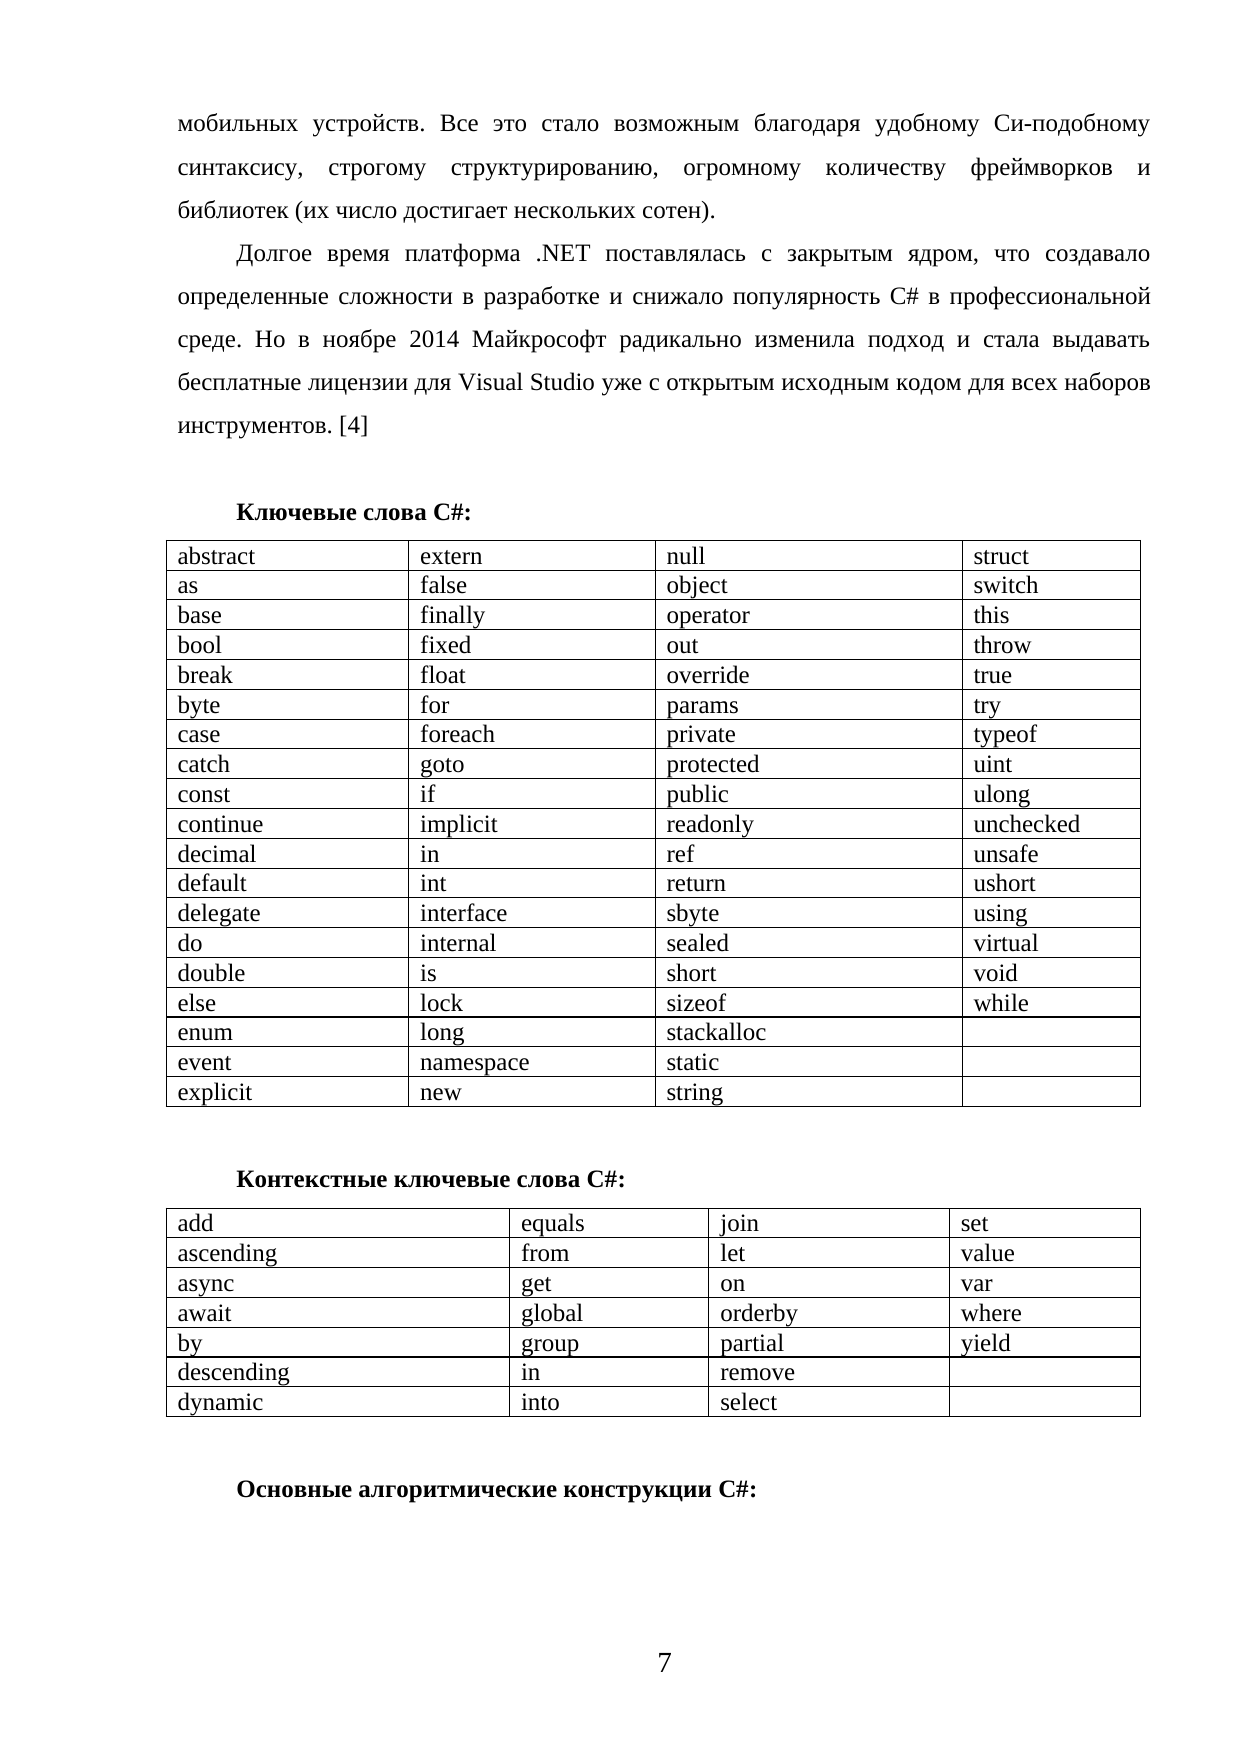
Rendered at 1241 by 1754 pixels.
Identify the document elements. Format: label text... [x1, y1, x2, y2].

table_cell global [510, 1298, 708, 1327]
table_cell int [409, 869, 655, 897]
table_cell try [963, 690, 1140, 718]
text Основные алгоритмические конструкции C#: [177, 1474, 1152, 1503]
table_header add [167, 1209, 509, 1237]
table_cell while [963, 988, 1140, 1016]
table_cell group [510, 1328, 708, 1356]
table_cell long [409, 1018, 655, 1046]
text Контекстные ключевые слова C#: [177, 1164, 1152, 1193]
table_header extern [409, 541, 655, 569]
table_cell base [167, 600, 408, 629]
table_cell if [409, 779, 655, 808]
table_cell internal [409, 928, 655, 957]
table_cell void [963, 958, 1140, 987]
table_cell throw [963, 630, 1140, 659]
table_cell unsafe [963, 839, 1140, 867]
table_cell await [167, 1298, 509, 1327]
table_cell enum [167, 1018, 408, 1046]
table_cell goto [409, 749, 655, 778]
table_cell private [656, 720, 962, 748]
table_cell for [409, 690, 655, 718]
table_cell interface [409, 898, 655, 927]
table_cell decimal [167, 839, 408, 867]
table_cell var [950, 1268, 1140, 1297]
table_cell case [167, 720, 408, 748]
table_cell namespace [409, 1047, 655, 1076]
table_cell public [656, 779, 962, 808]
table_cell event [167, 1047, 408, 1076]
table_cell [950, 1387, 1140, 1416]
table_cell [963, 1047, 1140, 1076]
table_cell ref [656, 839, 962, 867]
table_cell select [709, 1387, 949, 1416]
table_cell override [656, 660, 962, 689]
table_cell params [656, 690, 962, 718]
table_cell in [409, 839, 655, 867]
table_cell sealed [656, 928, 962, 957]
table_cell default [167, 869, 408, 897]
table_cell break [167, 660, 408, 689]
table_cell partial [709, 1328, 949, 1356]
table_cell explicit [167, 1077, 408, 1106]
table_cell on [709, 1268, 949, 1297]
table_cell bool [167, 630, 408, 659]
table_cell let [709, 1238, 949, 1267]
table_cell finally [409, 600, 655, 629]
table_cell lock [409, 988, 655, 1016]
table_header join [709, 1209, 949, 1237]
table_header struct [963, 541, 1140, 569]
table_cell this [963, 600, 1140, 629]
table_cell sbyte [656, 898, 962, 927]
table_cell value [950, 1238, 1140, 1267]
table_cell protected [656, 749, 962, 778]
table_cell ascending [167, 1238, 509, 1267]
table_cell do [167, 928, 408, 957]
text Ключевые слова C#: [177, 497, 1152, 525]
table_cell virtual [963, 928, 1140, 957]
table_cell else [167, 988, 408, 1016]
table_cell descending [167, 1358, 509, 1386]
table_cell by [167, 1328, 509, 1356]
table_header null [656, 541, 962, 569]
table_cell new [409, 1077, 655, 1106]
table_cell readonly [656, 809, 962, 838]
table_cell true [963, 660, 1140, 689]
table_cell fixed [409, 630, 655, 659]
table_cell false [409, 571, 655, 599]
table_cell sizeof [656, 988, 962, 1016]
table_cell const [167, 779, 408, 808]
text Долгое время платформа .NET поставлялась с закрытым ядром, что создавало определенные сложности в разработке и снижало популярность C# в профессиональной среде. Но в ноябре 2014 Майкрософт радикально изменила подход и стала выдавать бесплатные лицензии для Visual Studio уже с открытым исходным кодом для всех наборов инструментов. [4] [177, 238, 1152, 439]
table_cell [950, 1358, 1140, 1386]
table_cell where [950, 1298, 1140, 1327]
table_header equals [510, 1209, 708, 1237]
table_cell using [963, 898, 1140, 927]
table_cell ulong [963, 779, 1140, 808]
table_cell return [656, 869, 962, 897]
table_cell continue [167, 809, 408, 838]
table_cell foreach [409, 720, 655, 748]
table_cell yield [950, 1328, 1140, 1356]
table_cell stackalloc [656, 1018, 962, 1046]
table_cell implicit [409, 809, 655, 838]
table_cell typeof [963, 720, 1140, 748]
table_cell is [409, 958, 655, 987]
table_cell orderby [709, 1298, 949, 1327]
table_cell from [510, 1238, 708, 1267]
table_cell float [409, 660, 655, 689]
table_cell as [167, 571, 408, 599]
table_cell delegate [167, 898, 408, 927]
table_cell short [656, 958, 962, 987]
table_cell static [656, 1047, 962, 1076]
table_cell unchecked [963, 809, 1140, 838]
table_cell out [656, 630, 962, 659]
table_cell into [510, 1387, 708, 1416]
table_cell double [167, 958, 408, 987]
table_cell [963, 1018, 1140, 1046]
table_cell remove [709, 1358, 949, 1386]
table_cell switch [963, 571, 1140, 599]
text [177, 108, 1152, 223]
table_header abstract [167, 541, 408, 569]
table_cell dynamic [167, 1387, 509, 1416]
table_cell get [510, 1268, 708, 1297]
table_cell string [656, 1077, 962, 1106]
table_cell ushort [963, 869, 1140, 897]
table_cell catch [167, 749, 408, 778]
table_cell byte [167, 690, 408, 718]
table_cell operator [656, 600, 962, 629]
table_cell [963, 1077, 1140, 1106]
table_cell in [510, 1358, 708, 1386]
table_cell object [656, 571, 962, 599]
table_cell uint [963, 749, 1140, 778]
table_cell async [167, 1268, 509, 1297]
table_header set [950, 1209, 1140, 1237]
